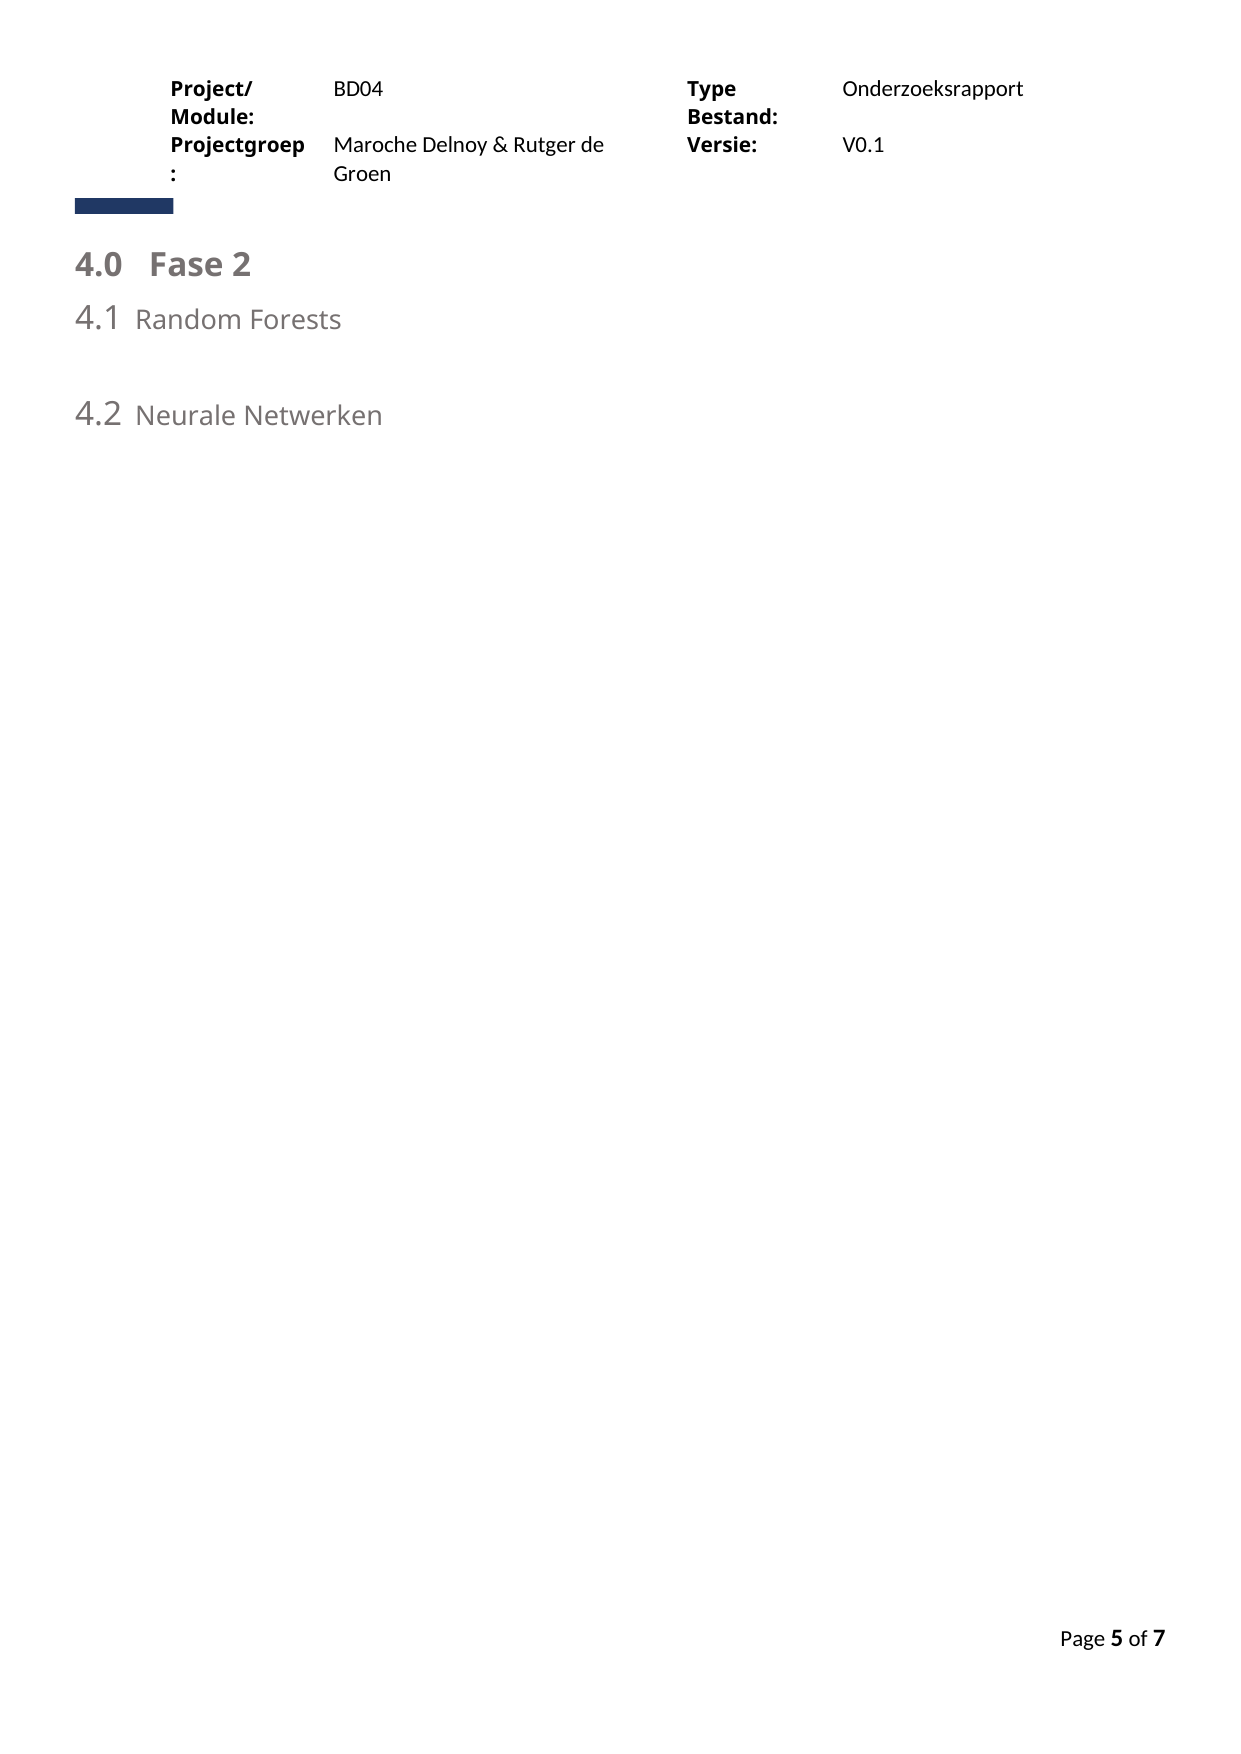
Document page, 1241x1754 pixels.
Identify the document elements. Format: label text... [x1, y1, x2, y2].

subtitle Fase 2 [75, 241, 1165, 286]
subtitle Random Forests [75, 294, 1165, 339]
subtitle Neurale Netwerken [75, 389, 1165, 435]
